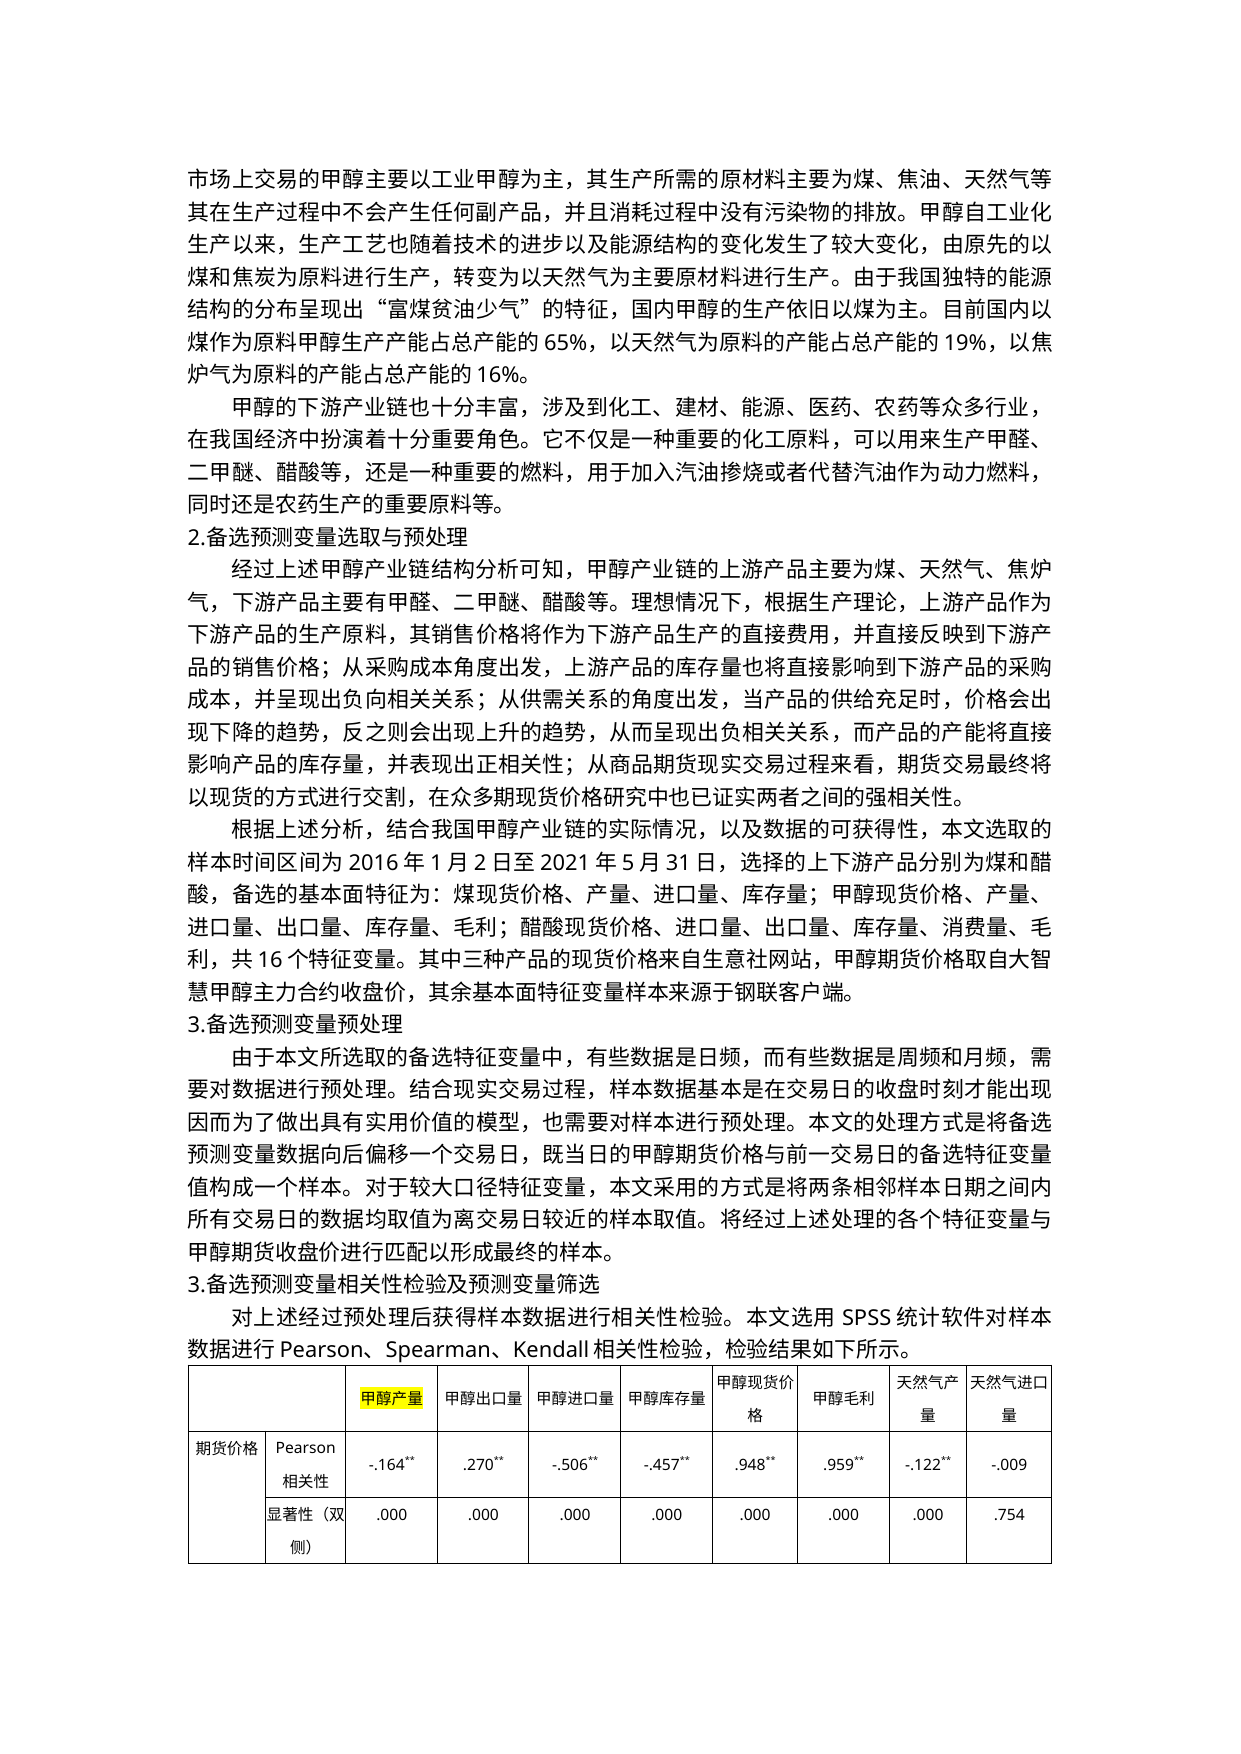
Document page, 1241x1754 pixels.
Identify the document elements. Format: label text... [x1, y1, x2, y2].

table_header 甲醇产量 [346, 1366, 437, 1431]
table_cell -.506** [529, 1432, 620, 1497]
table_cell -.164** [346, 1432, 437, 1497]
table_header 甲醇出口量 [438, 1366, 528, 1431]
table_cell .000 [890, 1498, 966, 1563]
text 由于本文所选取的备选特征变量中，有些数据是日频，而有些数据是周频和月频，需要对数据进行预处理。结合现实交易过程，样本数据基本是在交易日的收盘时刻才能出现，因而为了做出具有实用价值的模型，也需要对样本进行预处理。本文的处理方式是将备选预测变量数据向后偏移一个交易日，既当日的甲醇期货价格与前一交易日的备选特征变量值构成一个样本。对于较大口径特征变量，本文采用的方式是将两条相邻样本日期之间内所有交易日的数据均取值为离交易日较近的样本取值。将经过上述处理的各个特征变量与甲醇期货收盘价进行匹配以形成最终的样本。 [187, 1039, 1053, 1267]
text 根据上述分析，结合我国甲醇产业链的实际情况，以及数据的可获得性，本文选取的样本时间区间为2016年1月2日至2021年5月31日，选择的上下游产品分别为煤和醋酸，备选的基本面特征为：煤现货价格、产量、进口量、库存量；甲醇现货价格、产量、进口量、出口量、库存量、毛利；醋酸现货价格、进口量、出口量、库存量、消费量、毛利，共16个特征变量。其中三种产品的现货价格来自生意社网站，甲醇期货价格取自大智慧甲醇主力合约收盘价，其余基本面特征变量样本来源于钢联客户端。 [187, 812, 1053, 1007]
table_cell .000 [798, 1498, 889, 1563]
table_cell .000 [438, 1498, 528, 1563]
text 3.备选预测变量相关性检验及预测变量筛选 [187, 1267, 1053, 1299]
table_cell .754 [967, 1498, 1051, 1563]
table_cell 期货价格 [189, 1432, 265, 1563]
table_cell .959** [798, 1432, 889, 1497]
table_header 天然气进口量 [967, 1366, 1051, 1431]
table_cell -.009 [967, 1432, 1051, 1497]
table_header 甲醇毛利 [798, 1366, 889, 1431]
table_header 天然气产量 [890, 1366, 966, 1431]
table_cell .000 [621, 1498, 712, 1563]
text 2.备选预测变量选取与预处理 [187, 519, 1053, 552]
table_header 甲醇库存量 [621, 1366, 712, 1431]
table_cell .948** [713, 1432, 797, 1497]
text 对上述经过预处理后获得样本数据进行相关性检验。本文选用SPSS统计软件对样本数据进行Pearson、Spearman、Kendall相关性检验，检验结果如下所示。 [187, 1299, 1053, 1364]
table_cell .000 [346, 1498, 437, 1563]
table_cell -.122** [890, 1432, 966, 1497]
table_cell -.457** [621, 1432, 712, 1497]
table_header 甲醇进口量 [529, 1366, 620, 1431]
table_cell .000 [529, 1498, 620, 1563]
table_header 甲醇现货价格 [713, 1366, 797, 1431]
table_cell .000 [713, 1498, 797, 1563]
table_cell 显著性（双侧） [266, 1498, 345, 1563]
text 3.备选预测变量预处理 [187, 1007, 1053, 1039]
table_header [189, 1366, 345, 1431]
table_cell Pearson 相关性 [266, 1432, 345, 1497]
text 甲醇的下游产业链也十分丰富，涉及到化工、建材、能源、医药、农药等众多行业，在我国经济中扮演着十分重要角色。它不仅是一种重要的化工原料，可以用来生产甲醛、二甲醚、醋酸等，还是一种重要的燃料，用于加入汽油掺烧或者代替汽油作为动力燃料，同时还是农药生产的重要原料等。 [187, 389, 1053, 519]
text 经过上述甲醇产业链结构分析可知，甲醇产业链的上游产品主要为煤、天然气、焦炉气，下游产品主要有甲醛、二甲醚、醋酸等。理想情况下，根据生产理论，上游产品作为下游产品的生产原料，其销售价格将作为下游产品生产的直接费用，并直接反映到下游产品的销售价格；从采购成本角度出发，上游产品的库存量也将直接影响到下游产品的采购成本，并呈现出负向相关关系；从供需关系的角度出发，当产品的供给充足时，价格会出现下降的趋势，反之则会出现上升的趋势，从而呈现出负相关关系，而产品的产能将直接影响产品的库存量，并表现出正相关性；从商品期货现实交易过程来看，期货交易最终将以现货的方式进行交割，在众多期现货价格研究中也已证实两者之间的强相关性。 [187, 552, 1053, 812]
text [187, 162, 1053, 389]
table_cell .270** [438, 1432, 528, 1497]
